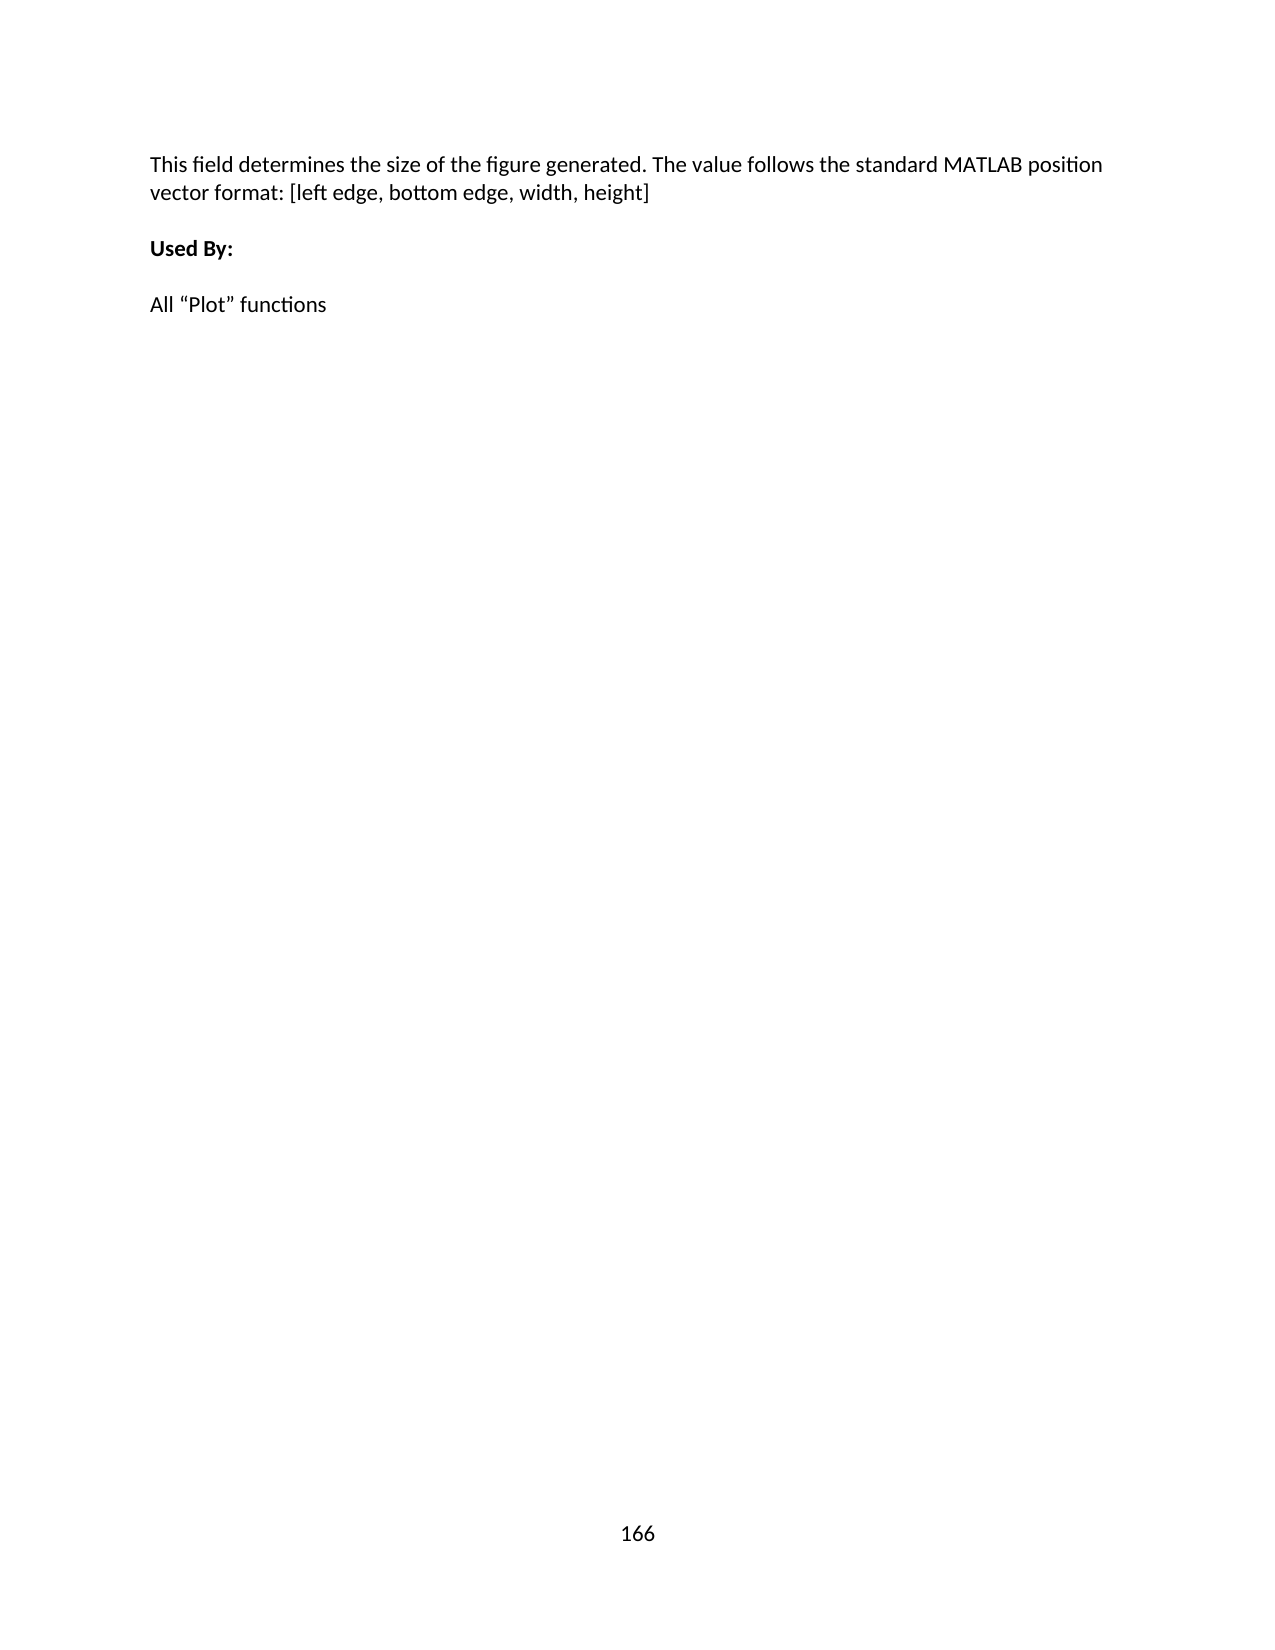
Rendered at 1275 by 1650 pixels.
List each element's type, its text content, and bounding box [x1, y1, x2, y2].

text Used By: [150, 234, 1125, 262]
text All “Plot” functions [150, 290, 1125, 318]
text This field determines the size of the figure generated. The value follows the standard MATLAB position vector format: [left edge, bottom edge, width, height] [150, 150, 1125, 206]
